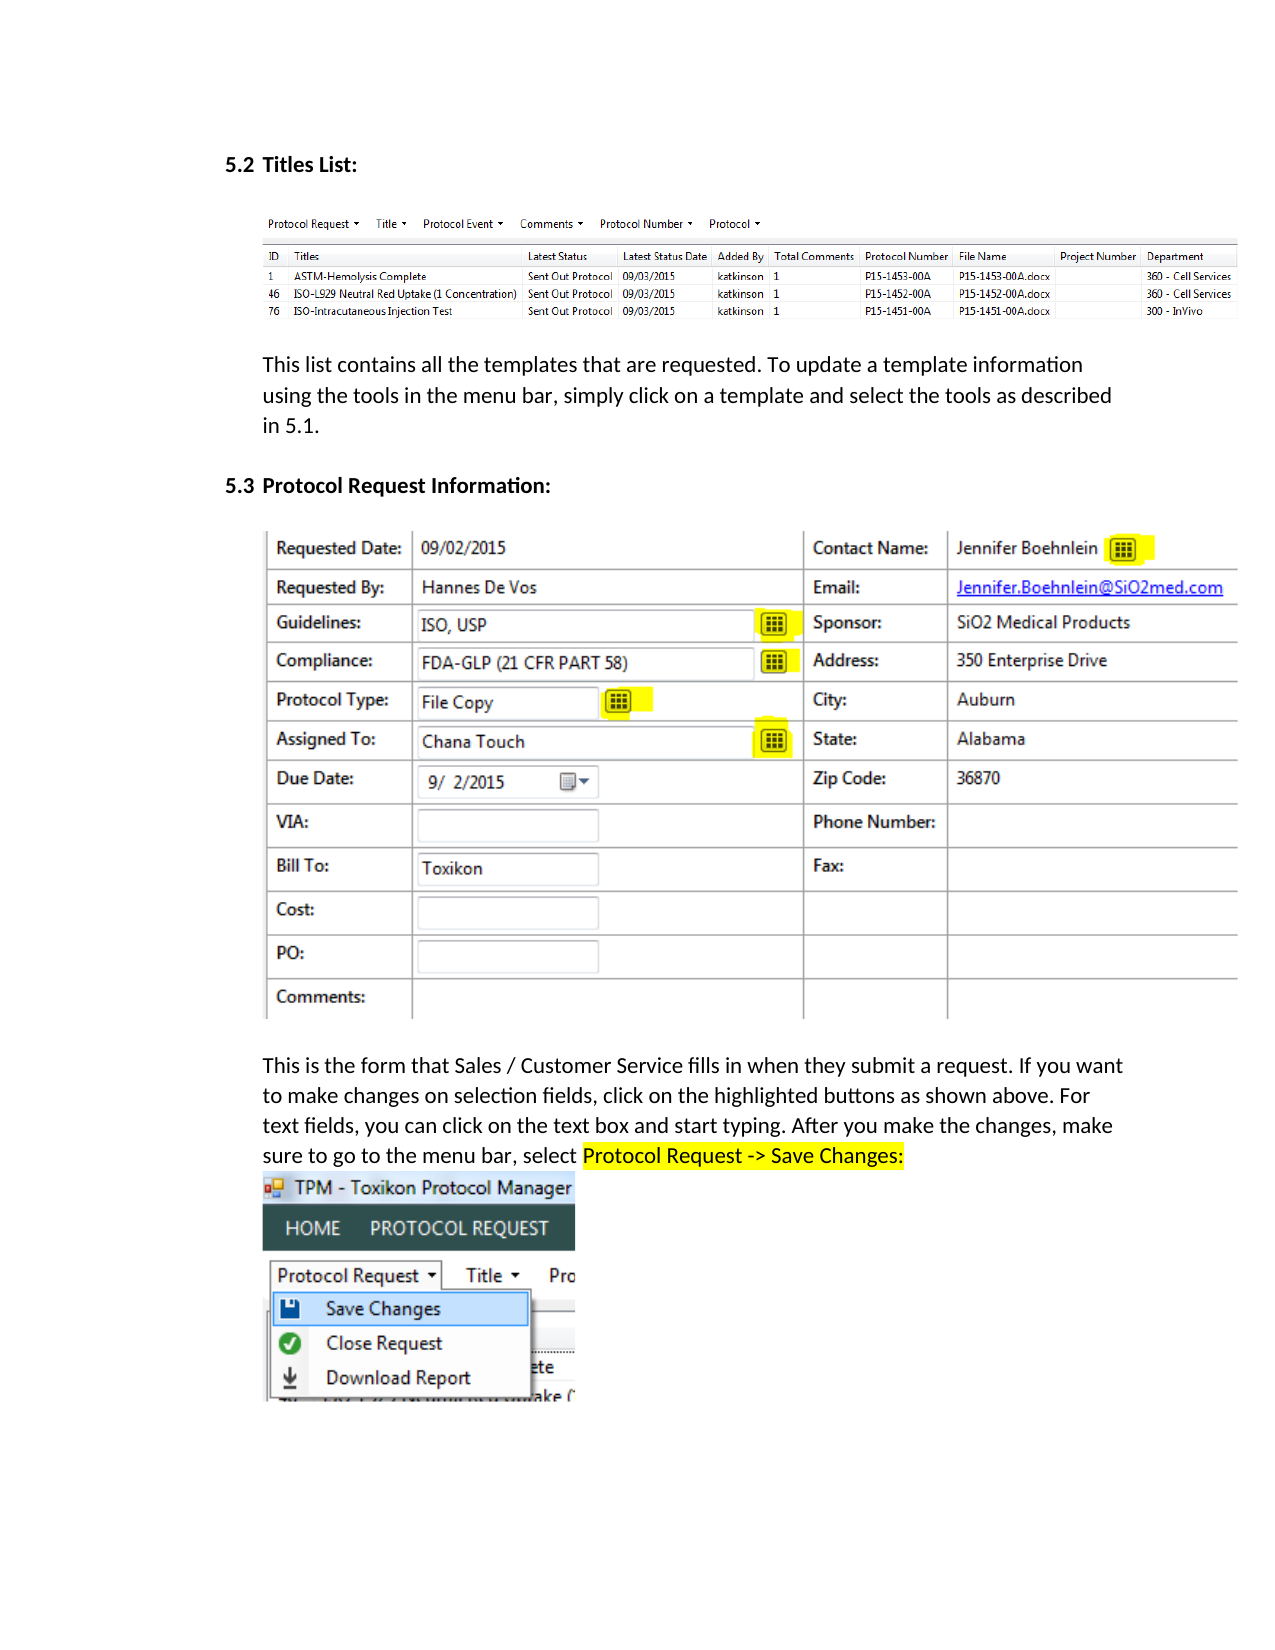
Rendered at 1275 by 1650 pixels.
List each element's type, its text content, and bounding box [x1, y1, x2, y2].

list Protocol Request Information: [225, 471, 1125, 499]
picture [262, 531, 1238, 1019]
list This list contains all the templates that are requested. To update a template information using the tools in the menu bar, simply click on a template and select the tools as described in 5.1. [262, 351, 1125, 439]
picture [262, 210, 1238, 319]
text This is the form that Sales / Customer Service fills in when they submit a request. If you want to make changes on selection fields, click on the highlighted buttons as shown above. For text fields, you can click on the text box and start typing. After you make the changes, make sure to go to the menu bar, select Protocol Request -> Save Changes: [262, 1051, 1125, 1170]
list Titles List: [225, 150, 1125, 178]
picture [262, 1171, 575, 1405]
